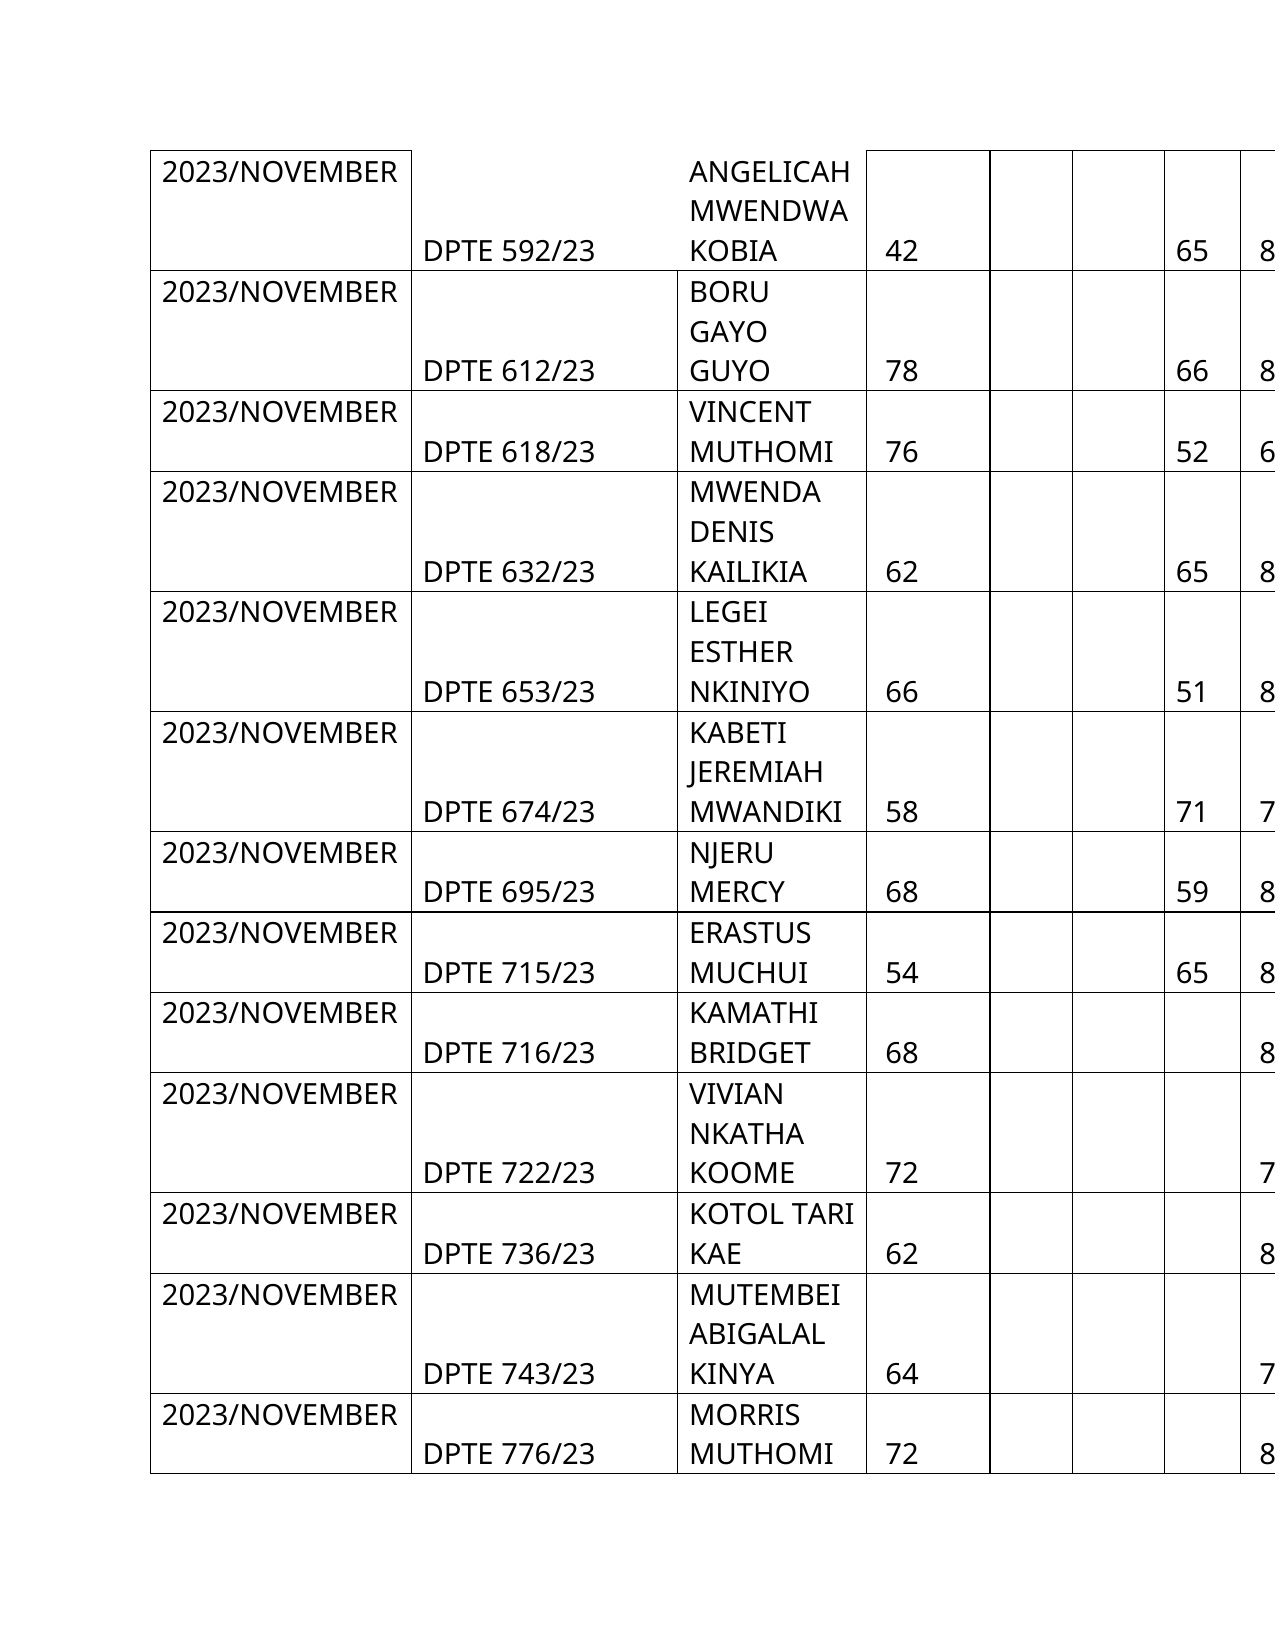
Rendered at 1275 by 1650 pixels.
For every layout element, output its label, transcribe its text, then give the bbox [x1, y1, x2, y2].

table_cell [991, 1274, 1072, 1393]
table_cell [991, 712, 1072, 831]
table_cell 87 [1241, 993, 1275, 1072]
table_cell KOTOL TARI KAE [678, 1193, 866, 1273]
table_cell [1165, 993, 1240, 1072]
table_cell [991, 391, 1072, 471]
table_cell [1165, 1394, 1240, 1473]
table_cell 2023/NOVEMBER [151, 391, 411, 471]
table_cell [991, 151, 1072, 270]
table_cell [991, 1394, 1072, 1473]
table_cell DPTE 618/23 [412, 391, 677, 471]
table_cell 42 [867, 151, 989, 270]
table_cell NJERU MERCY [678, 832, 866, 911]
table_cell 81 [1241, 271, 1275, 390]
table_cell [991, 913, 1072, 992]
table_cell 51 [1165, 592, 1240, 711]
table_cell [1073, 712, 1164, 831]
table_cell [1073, 993, 1164, 1072]
table_cell [1073, 1394, 1164, 1473]
table_cell [991, 271, 1072, 390]
table_cell 64 [867, 1274, 989, 1393]
table_cell [1073, 1274, 1164, 1393]
table_cell MUTEMBEI ABIGALAL KINYA [678, 1274, 866, 1393]
table_cell DPTE 776/23 [412, 1394, 677, 1473]
table_cell 2023/NOVEMBER [151, 151, 411, 270]
table_cell 72 [1241, 712, 1275, 831]
table_cell [1073, 1193, 1164, 1273]
table_cell [991, 1193, 1072, 1273]
table_cell KAMATHI BRIDGET [678, 993, 866, 1072]
table_cell [1073, 151, 1164, 270]
table_cell 82 [1241, 592, 1275, 711]
table_cell DPTE 592/23 [412, 150, 678, 270]
table_cell 72 [1241, 1274, 1275, 1393]
table_cell DPTE 716/23 [412, 993, 677, 1072]
table_cell 72 [867, 1073, 989, 1192]
table_cell DPTE 695/23 [412, 832, 677, 911]
table_cell 2023/NOVEMBER [151, 271, 411, 390]
table_cell 62 [867, 472, 989, 591]
table_cell 72 [867, 1394, 989, 1473]
table_cell [991, 832, 1072, 911]
table_cell [1073, 472, 1164, 591]
table_cell DPTE 722/23 [412, 1073, 677, 1192]
table_cell 68 [867, 993, 989, 1072]
table_cell 62 [1241, 391, 1275, 471]
table_cell [1165, 1274, 1240, 1393]
table_cell 2023/NOVEMBER [151, 712, 411, 831]
table_cell 71 [1165, 712, 1240, 831]
table_cell [1073, 1073, 1164, 1192]
table_cell [1165, 1073, 1240, 1192]
table_cell [1073, 832, 1164, 911]
table_cell 78 [867, 271, 989, 390]
table_cell 65 [1165, 151, 1240, 270]
table_cell MORRIS MUTHOMI [678, 1394, 866, 1473]
table_cell 76 [867, 391, 989, 471]
table_cell 82 [1241, 832, 1275, 911]
table_cell 58 [867, 712, 989, 831]
table_cell KABETI JEREMIAH MWANDIKI [678, 712, 866, 831]
table_cell DPTE 653/23 [412, 592, 677, 711]
table_cell DPTE 674/23 [412, 712, 677, 831]
table_cell [1073, 391, 1164, 471]
table_cell [991, 993, 1072, 1072]
table_cell [991, 1073, 1072, 1192]
table_cell 82 [1241, 151, 1275, 270]
table_cell DPTE 612/23 [412, 271, 677, 390]
table_cell 2023/NOVEMBER [151, 1073, 411, 1192]
table_cell BORU GAYO GUYO [678, 271, 866, 390]
table_cell 59 [1165, 832, 1240, 911]
table_cell 2023/NOVEMBER [151, 1274, 411, 1393]
table_cell VIVIAN NKATHA KOOME [678, 1073, 866, 1192]
table_cell [1165, 1193, 1240, 1273]
table_cell ANGELICAH MWENDWA KOBIA [678, 150, 866, 270]
table_cell DPTE 743/23 [412, 1274, 677, 1393]
table_cell 78 [1241, 1073, 1275, 1192]
table_cell LEGEI ESTHER NKINIYO [678, 592, 866, 711]
table_cell [991, 472, 1072, 591]
table_cell ERASTUS MUCHUI [678, 913, 866, 992]
table_cell 66 [1165, 271, 1240, 390]
table_cell VINCENT MUTHOMI [678, 391, 866, 471]
table_cell [991, 592, 1072, 711]
table_cell DPTE 632/23 [412, 472, 677, 591]
table_cell 2023/NOVEMBER [151, 592, 411, 711]
table_cell 54 [867, 913, 989, 992]
table_cell MWENDA DENIS KAILIKIA [678, 472, 866, 591]
table_cell 2023/NOVEMBER [151, 913, 411, 992]
table_cell 52 [1165, 391, 1240, 471]
table_cell 66 [867, 592, 989, 711]
table_cell 82 [1241, 913, 1275, 992]
table_cell [1073, 913, 1164, 992]
table_cell 62 [867, 1193, 989, 1273]
table_cell 2023/NOVEMBER [151, 993, 411, 1072]
table_cell 65 [1165, 472, 1240, 591]
table_cell 2023/NOVEMBER [151, 1193, 411, 1273]
table_cell 82 [1241, 1394, 1275, 1473]
table_cell 2023/NOVEMBER [151, 472, 411, 591]
table_cell DPTE 736/23 [412, 1193, 677, 1273]
table_cell 68 [867, 832, 989, 911]
table_cell 65 [1165, 913, 1240, 992]
table_cell 82 [1241, 472, 1275, 591]
table_cell [1073, 592, 1164, 711]
table_cell 80 [1241, 1193, 1275, 1273]
table_cell 2023/NOVEMBER [151, 832, 411, 911]
table_cell DPTE 715/23 [412, 913, 677, 992]
table_cell [1073, 271, 1164, 390]
table_cell 2023/NOVEMBER [151, 1394, 411, 1473]
